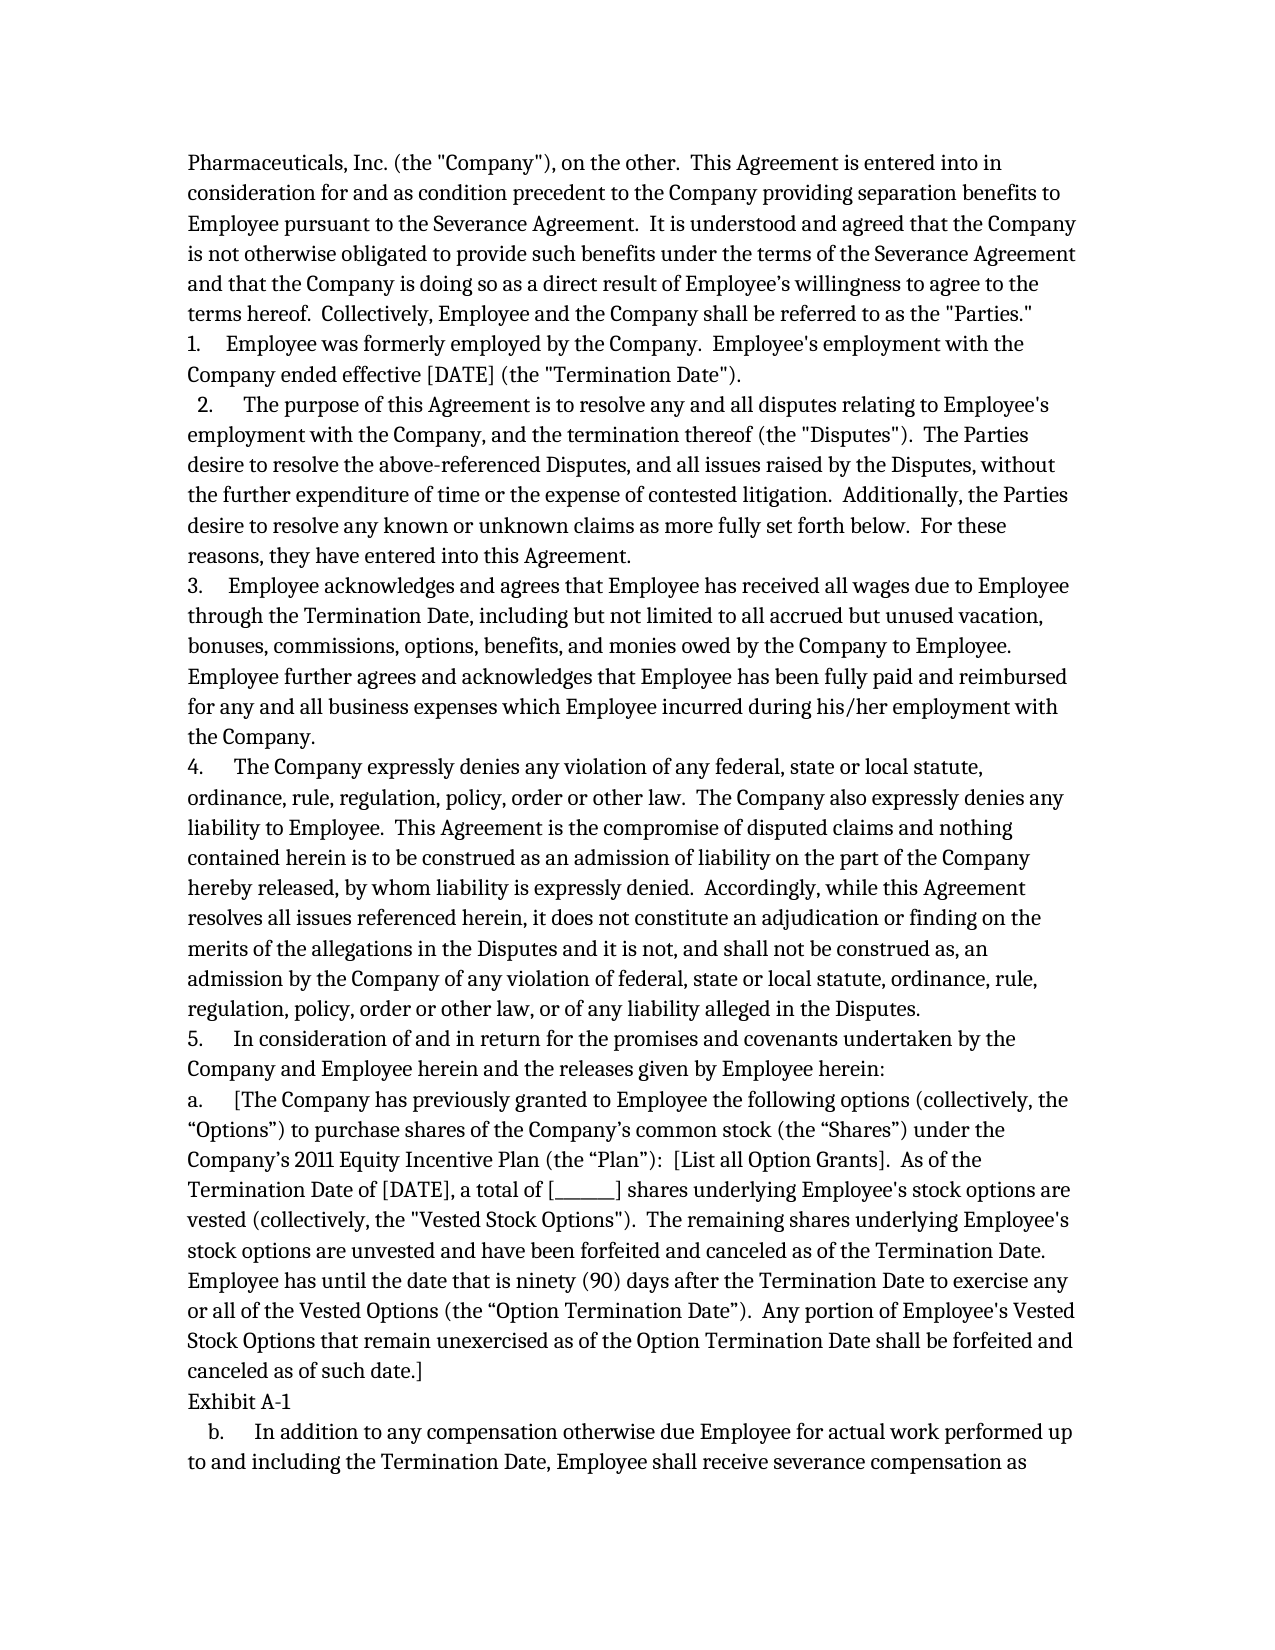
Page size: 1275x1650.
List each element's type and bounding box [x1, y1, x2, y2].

text [187, 150, 1087, 1475]
